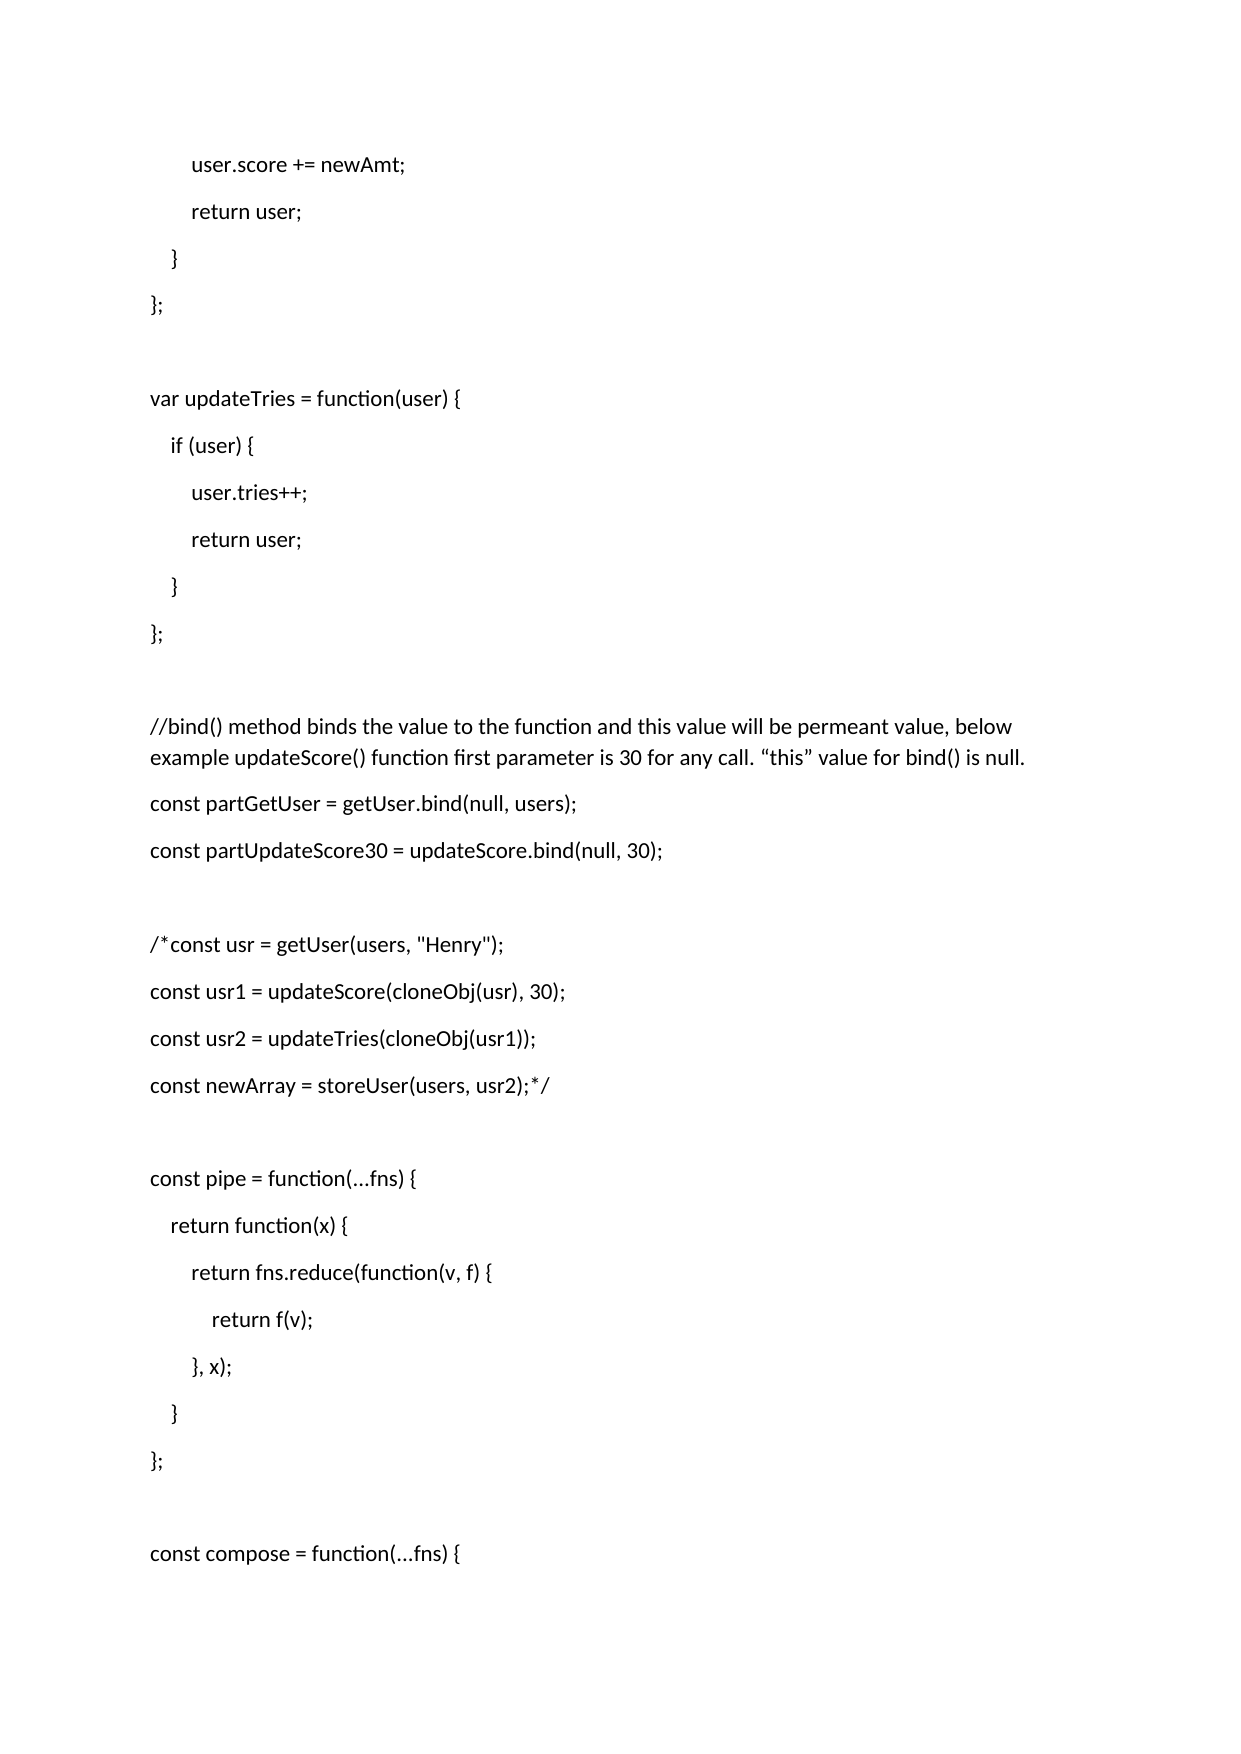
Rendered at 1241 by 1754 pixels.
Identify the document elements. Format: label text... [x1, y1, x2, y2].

text if (user) { [150, 431, 1090, 459]
text /*const usr = getUser(users, "Henry"); [150, 930, 1090, 958]
text const usr1 = updateScore(cloneObj(usr), 30); [150, 977, 1090, 1005]
text return user; [150, 525, 1090, 553]
text return fns.reduce(function(v, f) { [150, 1258, 1090, 1286]
text user.tries++; [150, 478, 1090, 506]
text } [150, 1399, 1090, 1427]
text const usr2 = updateTries(cloneObj(usr1)); [150, 1024, 1090, 1052]
text user.score += newAmt; [150, 150, 1090, 178]
text const pipe = function(...fns) { [150, 1164, 1090, 1193]
text }; [150, 619, 1090, 647]
text return user; [150, 197, 1090, 225]
text } [150, 572, 1090, 600]
text }, x); [150, 1352, 1090, 1380]
text const compose = function(...fns) { [150, 1539, 1090, 1568]
text const partUpdateScore30 = updateScore.bind(null, 30); [150, 836, 1090, 864]
text }; [150, 291, 1090, 319]
text const partGetUser = getUser.bind(null, users); [150, 789, 1090, 818]
text //bind() method binds the value to the function and this value will be permeant value, below example updateScore() function first parameter is 30 for any call. “this” value for bind() is null. [150, 712, 1090, 771]
text return f(v); [150, 1305, 1090, 1333]
text var updateTries = function(user) { [150, 384, 1090, 412]
text }; [150, 1446, 1090, 1474]
text return function(x) { [150, 1211, 1090, 1239]
text const newArray = storeUser(users, usr2);*/ [150, 1071, 1090, 1099]
text } [150, 244, 1090, 272]
